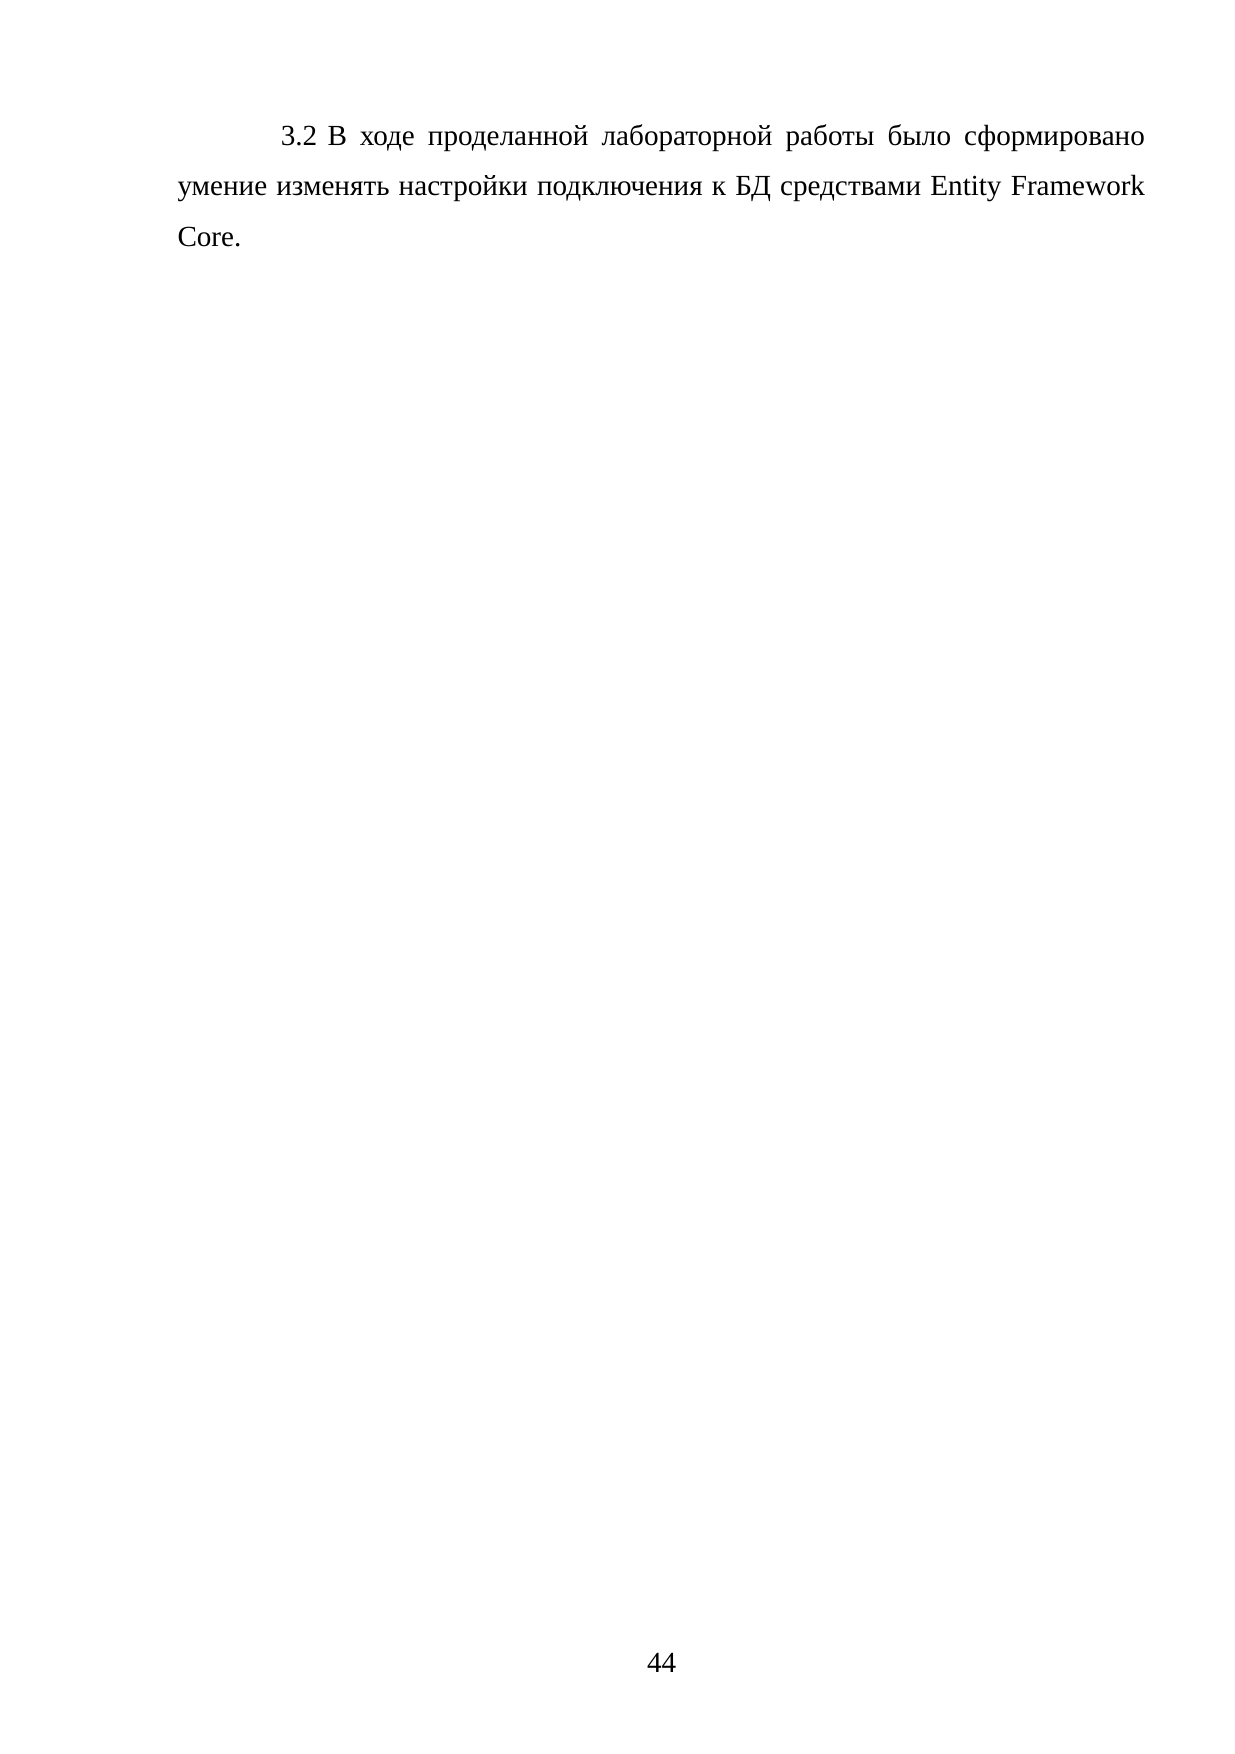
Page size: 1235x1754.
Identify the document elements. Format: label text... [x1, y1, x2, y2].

list В ходе проделанной лабораторной работы было сформировано умение изменять настройки подключения к БД средствами Entity Framework Core. [177, 118, 1146, 252]
